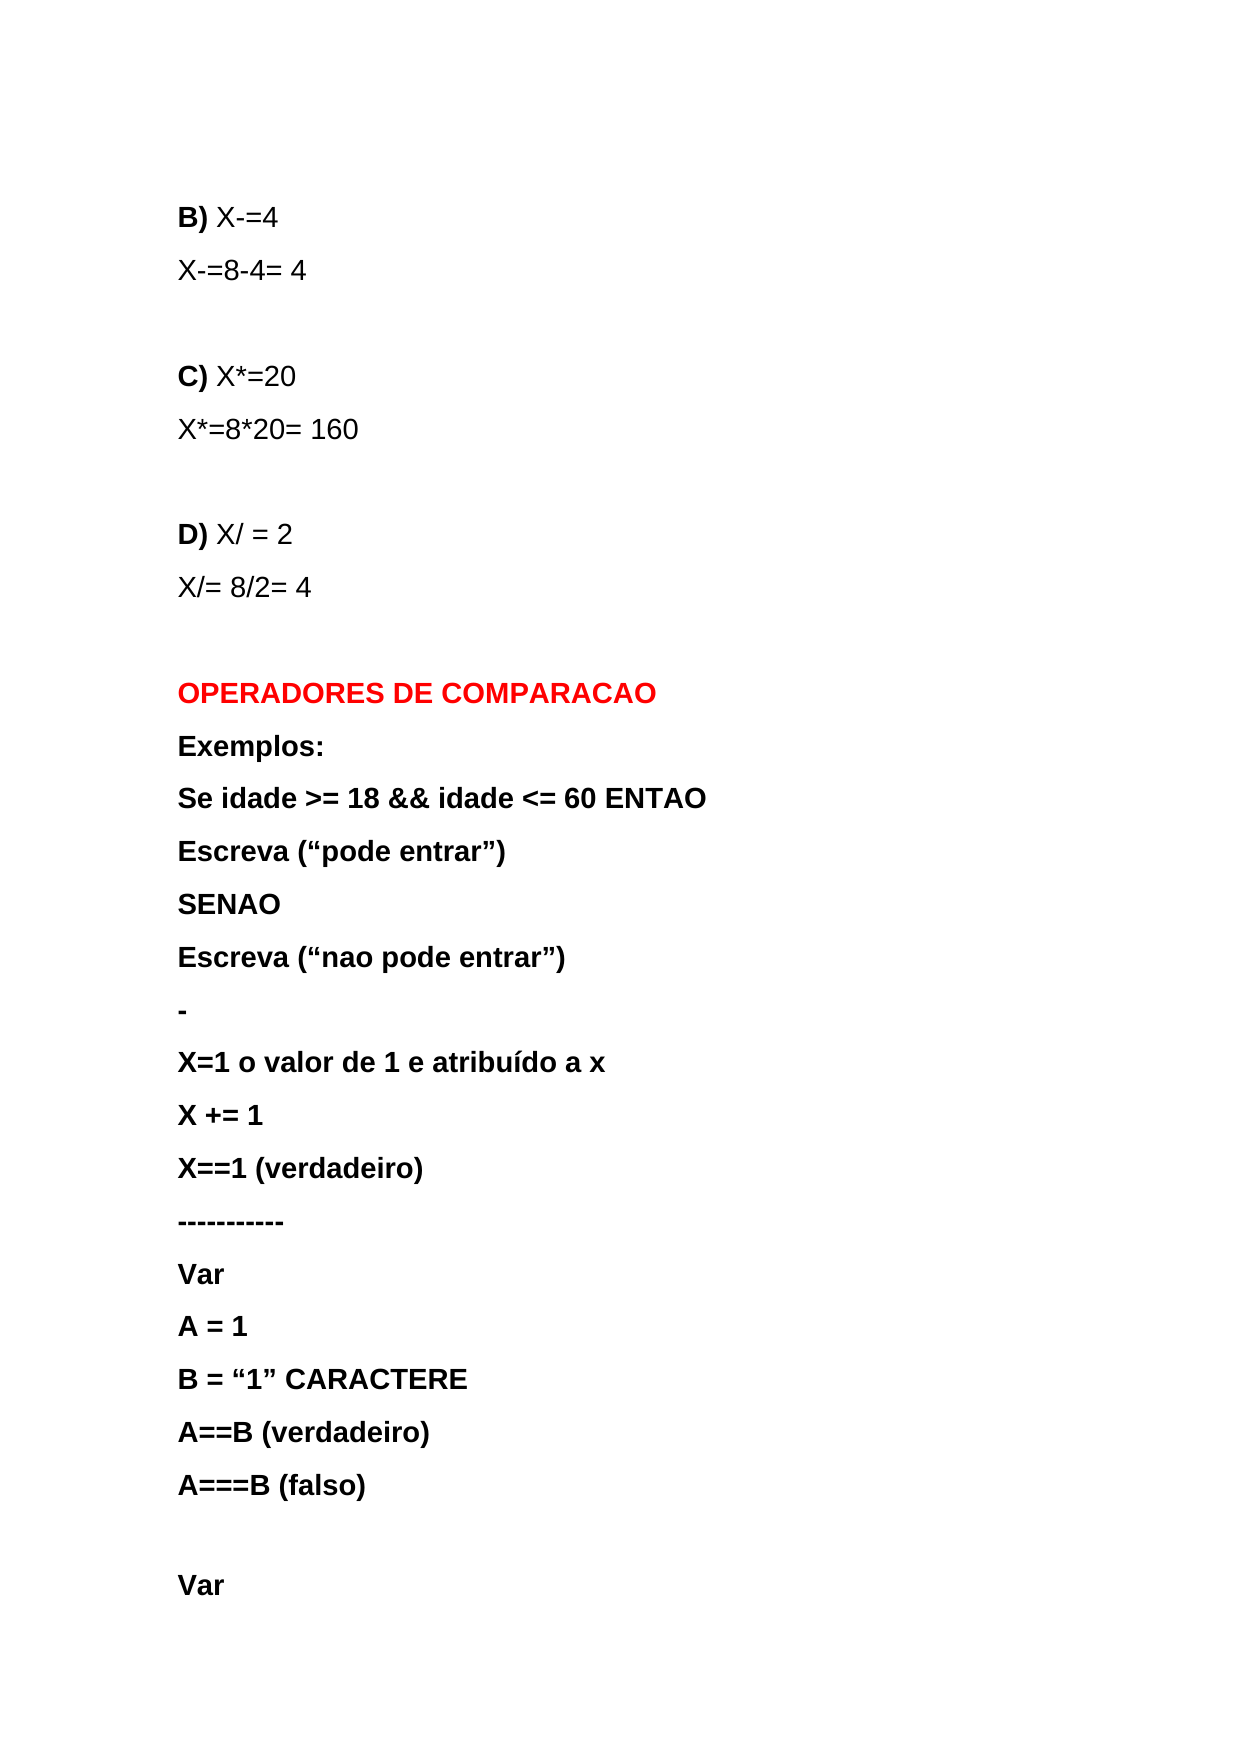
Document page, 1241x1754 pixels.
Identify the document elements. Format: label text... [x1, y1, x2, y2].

text X=1 o valor de 1 e atribuído a x [177, 1045, 1063, 1079]
text Escreva (“nao pode entrar”) [177, 940, 1063, 973]
text B = “1” CARACTERE [177, 1362, 1063, 1396]
text - [177, 993, 1063, 1026]
text A = 1 [177, 1309, 1063, 1343]
text ----------- [177, 1204, 1063, 1237]
text X/= 8/2= 4 [177, 570, 1063, 604]
text C) X*=20 [177, 359, 1063, 392]
text A===B (falso) [177, 1468, 1063, 1501]
text SENAO [177, 887, 1063, 921]
text Se idade >= 18 && idade <= 60 ENTAO [177, 781, 1063, 815]
text Var [177, 1257, 1063, 1290]
text OPERADORES DE COMPARACAO [177, 676, 1063, 709]
text Exemplos: [177, 728, 1063, 762]
text A==B (verdadeiro) [177, 1415, 1063, 1449]
text X += 1 [177, 1098, 1063, 1132]
text X*=8*20= 160 [177, 412, 1063, 445]
text X-=8-4= 4 [177, 253, 1063, 287]
text B) X-=4 [177, 200, 1063, 234]
text Var [177, 1568, 1063, 1601]
text Escreva (“pode entrar”) [177, 834, 1063, 868]
text X==1 (verdadeiro) [177, 1151, 1063, 1184]
text D) X/ = 2 [177, 517, 1063, 551]
